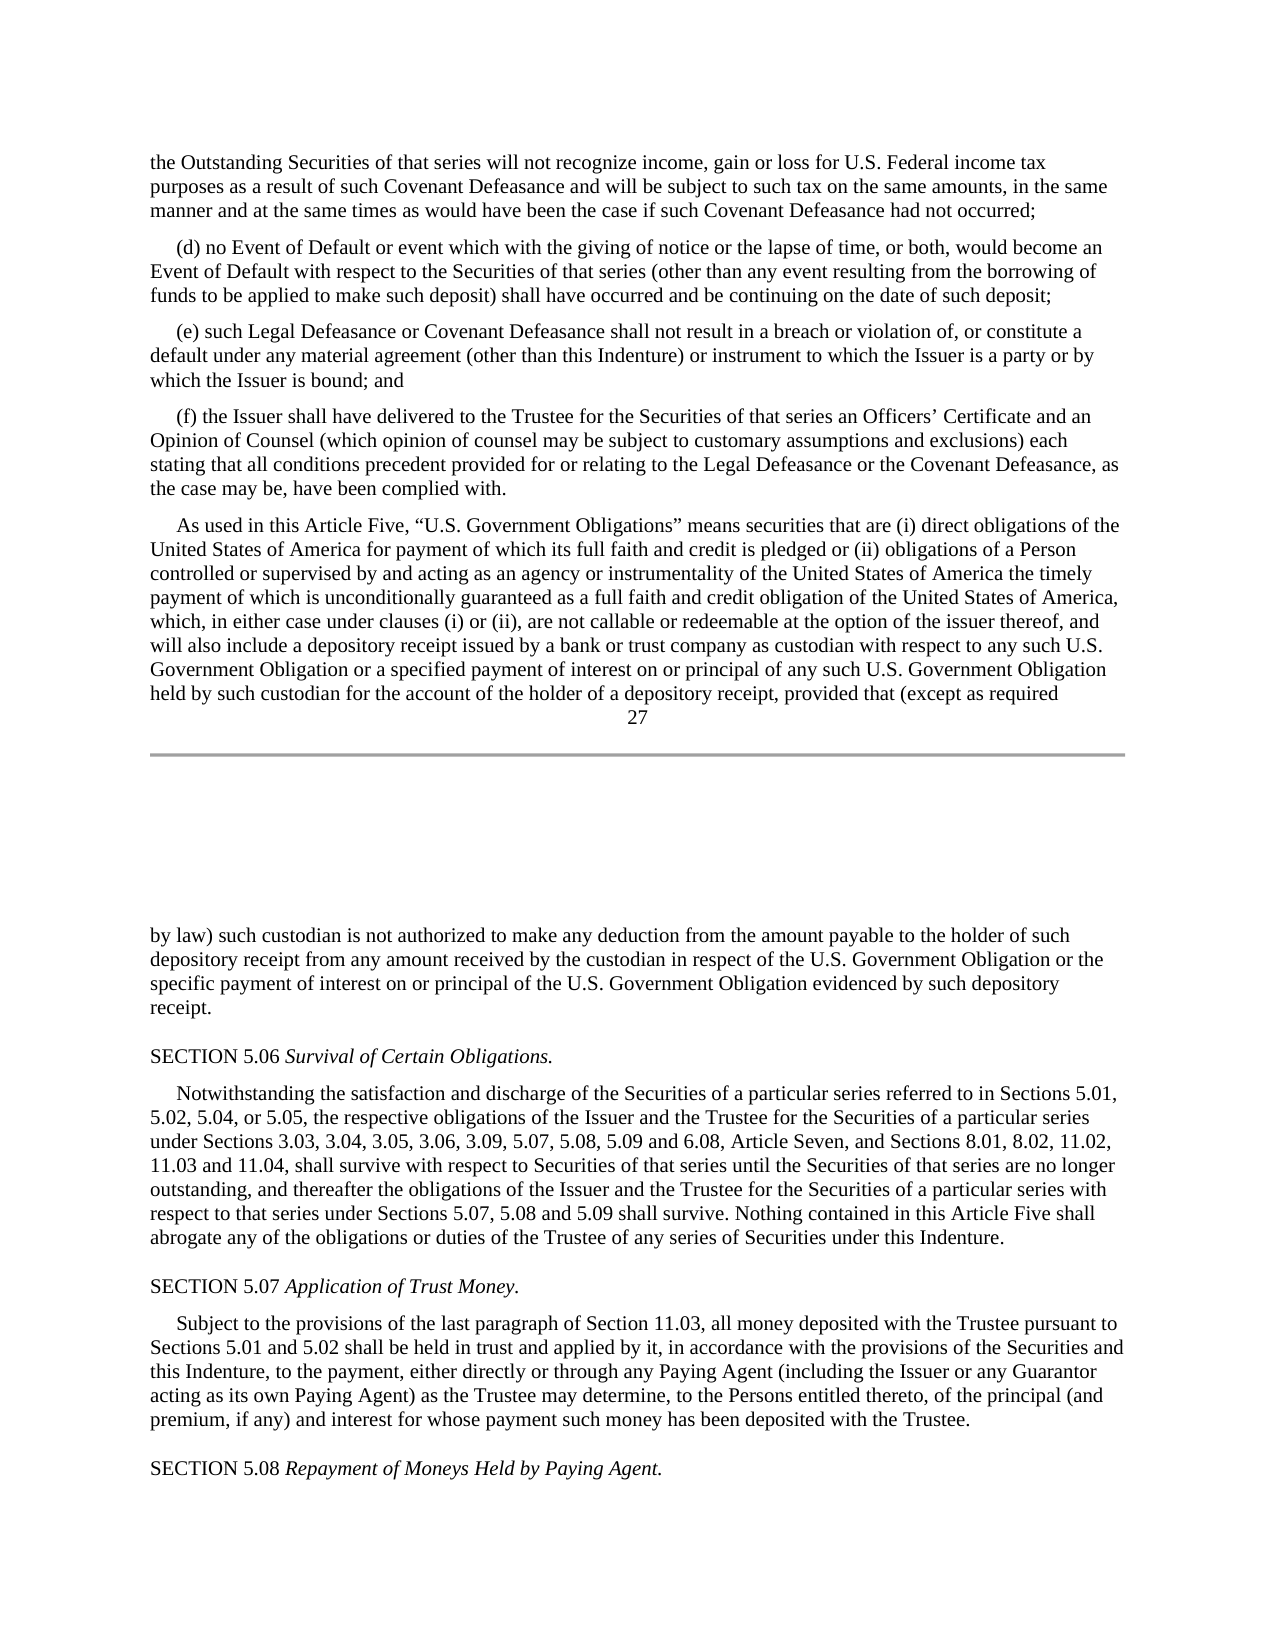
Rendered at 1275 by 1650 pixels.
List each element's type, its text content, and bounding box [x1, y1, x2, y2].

text 27 [150, 705, 1125, 729]
text SECTION 5.07 Application of Trust Money. [150, 1274, 1125, 1298]
text Notwithstanding the satisfaction and discharge of the Securities of a particular series referred to in Sections 5.01, 5.02, 5.04, or 5.05, the respective obligations of the Issuer and the Trustee for the Securities of a particular series under Sections 3.03, 3.04, 3.05, 3.06, 3.09, 5.07, 5.08, 5.09 and 6.08, Article Seven, and Sections 8.01, 8.02, 11.02, 11.03 and 11.04, shall survive with respect to Securities of that series until the Securities of that series are no longer outstanding, and thereafter the obligations of the Issuer and the Trustee for the Securities of a particular series with respect to that series under Sections 5.07, 5.08 and 5.09 shall survive. Nothing contained in this Article Five shall abrogate any of the obligations or duties of the Trustee of any series of Securities under this Indenture. [150, 1081, 1125, 1249]
text (f) the Issuer shall have delivered to the Trustee for the Securities of that series an Officers’ Certificate and an Opinion of Counsel (which opinion of counsel may be subject to customary assumptions and exclusions) each stating that all conditions precedent provided for or relating to the Legal Defeasance or the Covenant Defeasance, as the case may be, have been complied with. [150, 404, 1125, 500]
text SECTION 5.08 Repayment of Moneys Held by Paying Agent. [150, 1456, 1125, 1480]
text by law) such custodian is not authorized to make any deduction from the amount payable to the holder of such depository receipt from any amount received by the custodian in respect of the U.S. Government Obligation or the specific payment of interest on or principal of the U.S. Government Obligation evidenced by such depository receipt. [150, 923, 1125, 1019]
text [150, 150, 1125, 222]
text (d) no Event of Default or event which with the giving of notice or the lapse of time, or both, would become an Event of Default with respect to the Securities of that series (other than any event resulting from the borrowing of funds to be applied to make such deposit) shall have occurred and be continuing on the date of such deposit; [150, 235, 1125, 307]
text SECTION 5.06 Survival of Certain Obligations. [150, 1044, 1125, 1068]
text As used in this Article Five, “U.S. Government Obligations” means securities that are (i) direct obligations of the United States of America for payment of which its full faith and credit is pledged or (ii) obligations of a Person controlled or supervised by and acting as an agency or instrumentality of the United States of America the timely payment of which is unconditionally guaranteed as a full faith and credit obligation of the United States of America, which, in either case under clauses (i) or (ii), are not callable or redeemable at the option of the issuer thereof, and will also include a depository receipt issued by a bank or trust company as custodian with respect to any such U.S. Government Obligation or a specified payment of interest on or principal of any such U.S. Government Obligation held by such custodian for the account of the holder of a depository receipt, provided that (except as required [150, 513, 1125, 705]
text (e) such Legal Defeasance or Covenant Defeasance shall not result in a breach or violation of, or constitute a default under any material agreement (other than this Indenture) or instrument to which the Issuer is a party or by which the Issuer is bound; and [150, 319, 1125, 392]
text Subject to the provisions of the last paragraph of Section 11.03, all money deposited with the Trustee pursuant to Sections 5.01 and 5.02 shall be held in trust and applied by it, in accordance with the provisions of the Securities and this Indenture, to the payment, either directly or through any Paying Agent (including the Issuer or any Guarantor acting as its own Paying Agent) as the Trustee may determine, to the Persons entitled thereto, of the principal (and premium, if any) and interest for whose payment such money has been deposited with the Trustee. [150, 1311, 1125, 1431]
